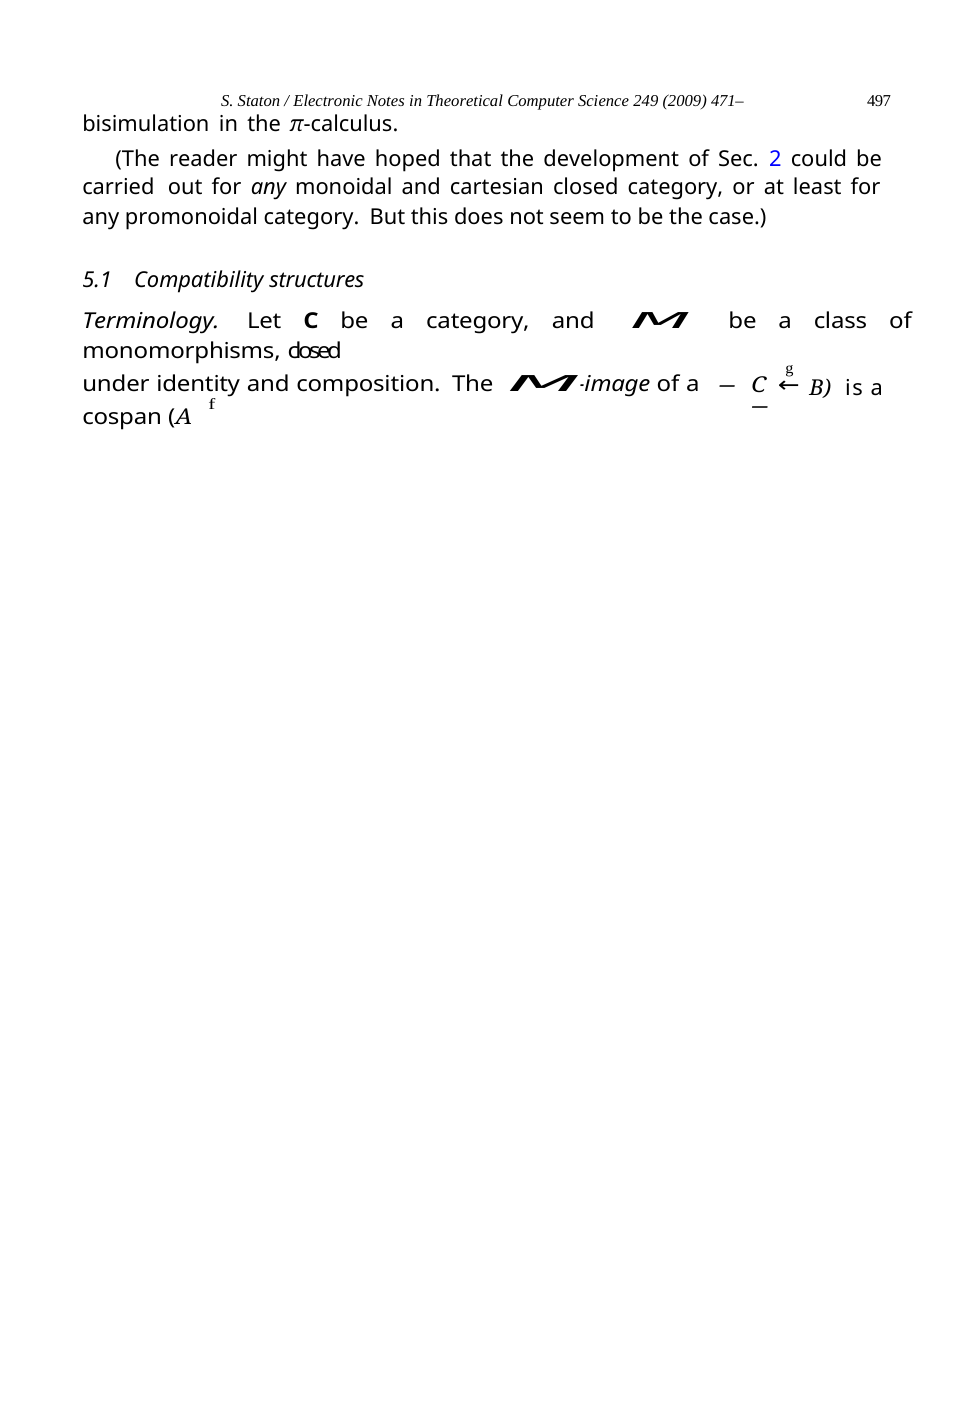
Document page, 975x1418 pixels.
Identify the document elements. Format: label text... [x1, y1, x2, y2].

text Terminology. Let C be a category, and M be a class of monomorphisms, closed [82, 305, 912, 364]
list is a [809, 372, 912, 401]
text (The reader might have hoped that the development of Sec. 2 could be carried out for any monoidal and cartesian closed category, or at least for any promonoidal category. But this does not seem to be the case.) [82, 143, 882, 230]
text C ←— [751, 376, 800, 417]
list Compatibility structures [82, 264, 912, 293]
text under identity and composition. The M-image of a cospan (A f [82, 364, 732, 431]
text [82, 108, 881, 138]
